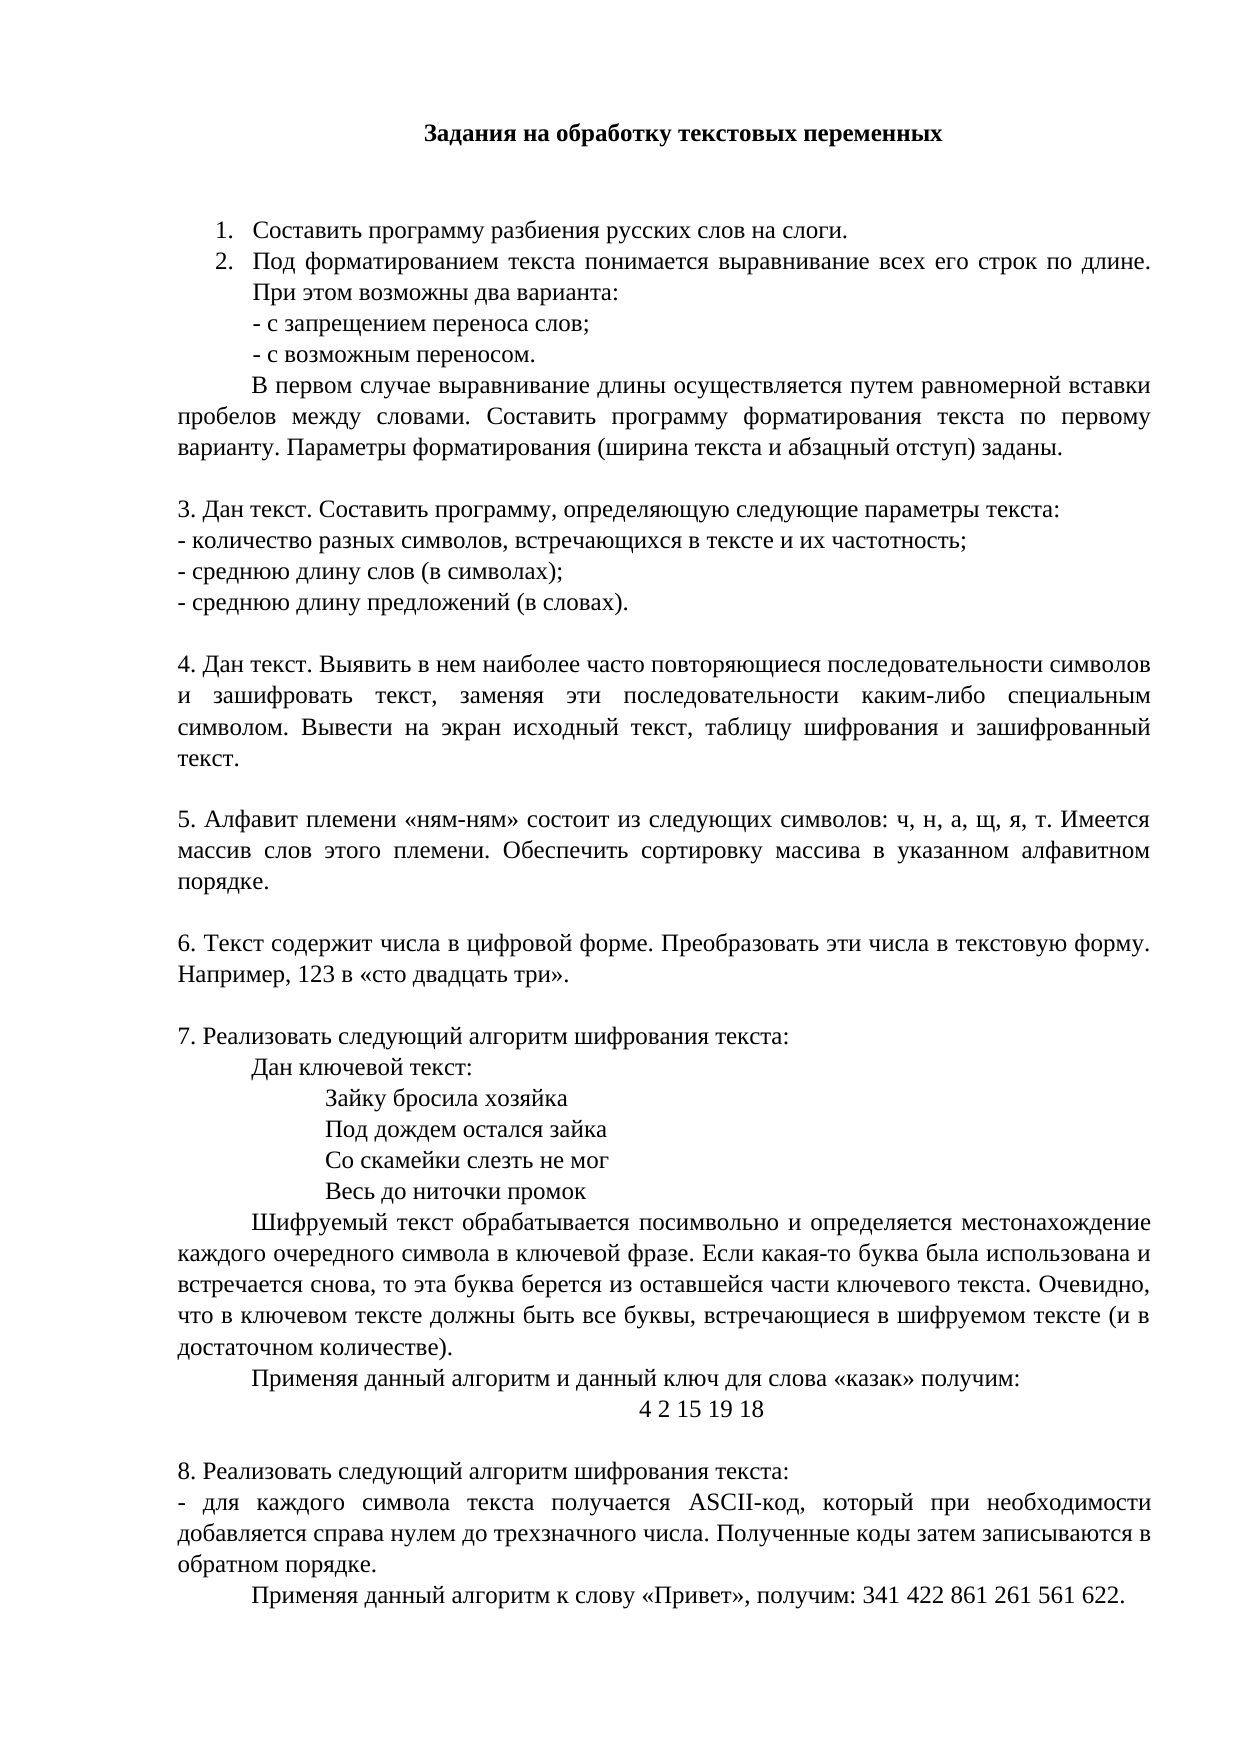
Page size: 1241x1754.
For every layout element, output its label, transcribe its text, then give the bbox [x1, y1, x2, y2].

list - с запрещением переноса слов; [252, 308, 1152, 337]
text В первом случае выравнивание длины осуществляется путем равномерной вставки пробелов между словами. Составить программу форматирования текста по первому варианту. Параметры форматирования (ширина текста и абзацный отступ) заданы. [177, 370, 1152, 461]
text Под дождем остался зайка [251, 1114, 1152, 1143]
text - среднюю длину предложений (в словах). [177, 587, 1152, 616]
text Дан ключевой текст: [177, 1052, 1152, 1081]
text Шифруемый текст обрабатывается посимвольно и определяется местонахождение каждого очередного символа в ключевой фразе. Если какая-то буква была использована и встречается снова, то эта буква берется из оставшейся части ключевого текста. Очевидно, что в ключевом тексте должны быть все буквы, встречающиеся в шифруемом тексте (и в достаточном количестве). [177, 1207, 1152, 1360]
list Под форматированием текста понимается выравнивание всех его строк по длине. При этом возможны два варианта: [215, 246, 1152, 306]
list Составить программу разбиения русских слов на слоги. [215, 215, 1152, 244]
text 4 2 15 19 18 [177, 1394, 1152, 1422]
text - для каждого символа текста получается ASCII-код, который при необходимости добавляется справа нулем до трехзначного числа. Полученные коды затем записываются в обратном порядке. [177, 1487, 1152, 1578]
text Зайку бросила хозяйка [251, 1083, 1152, 1112]
text 8. Реализовать следующий алгоритм шифрования текста: [177, 1456, 1152, 1484]
text 6. Текст содержит числа в цифровой форме. Преобразовать эти числа в текстовую форму. Например, 123 в «сто двадцать три». [177, 928, 1152, 988]
text 3. Дан текст. Составить программу, определяющую следующие параметры текста: [177, 494, 1152, 523]
text Применяя данный алгоритм к слову «Привет», получим: 341 422 861 261 561 622. [177, 1580, 1152, 1609]
text 4. Дан текст. Выявить в нем наиболее часто повторяющиеся последовательности символов и зашифровать текст, заменяя эти последовательности каким-либо специальным символом. Вывести на экран исходный текст, таблицу шифрования и зашифрованный текст. [177, 649, 1152, 771]
text - количество разных символов, встречающихся в тексте и их частотность; [177, 525, 1152, 554]
list - с возможным переносом. [252, 339, 1152, 368]
text 7. Реализовать следующий алгоритм шифрования текста: [177, 1021, 1152, 1050]
text Применяя данный алгоритм и данный ключ для слова «казак» получим: [177, 1363, 1152, 1391]
text 5. Алфавит племени «ням-ням» состоит из следующих символов: ч, н, а, щ, я, т. Имеется массив слов этого племени. Обеспечить сортировку массива в указанном алфавитном порядке. [177, 804, 1152, 895]
text Со скамейки слезть не мог [251, 1145, 1152, 1174]
text Задания на обработку текстовых переменных [215, 118, 1152, 147]
text - среднюю длину слов (в символах); [177, 556, 1152, 585]
text Весь до ниточки промок [251, 1176, 1152, 1205]
